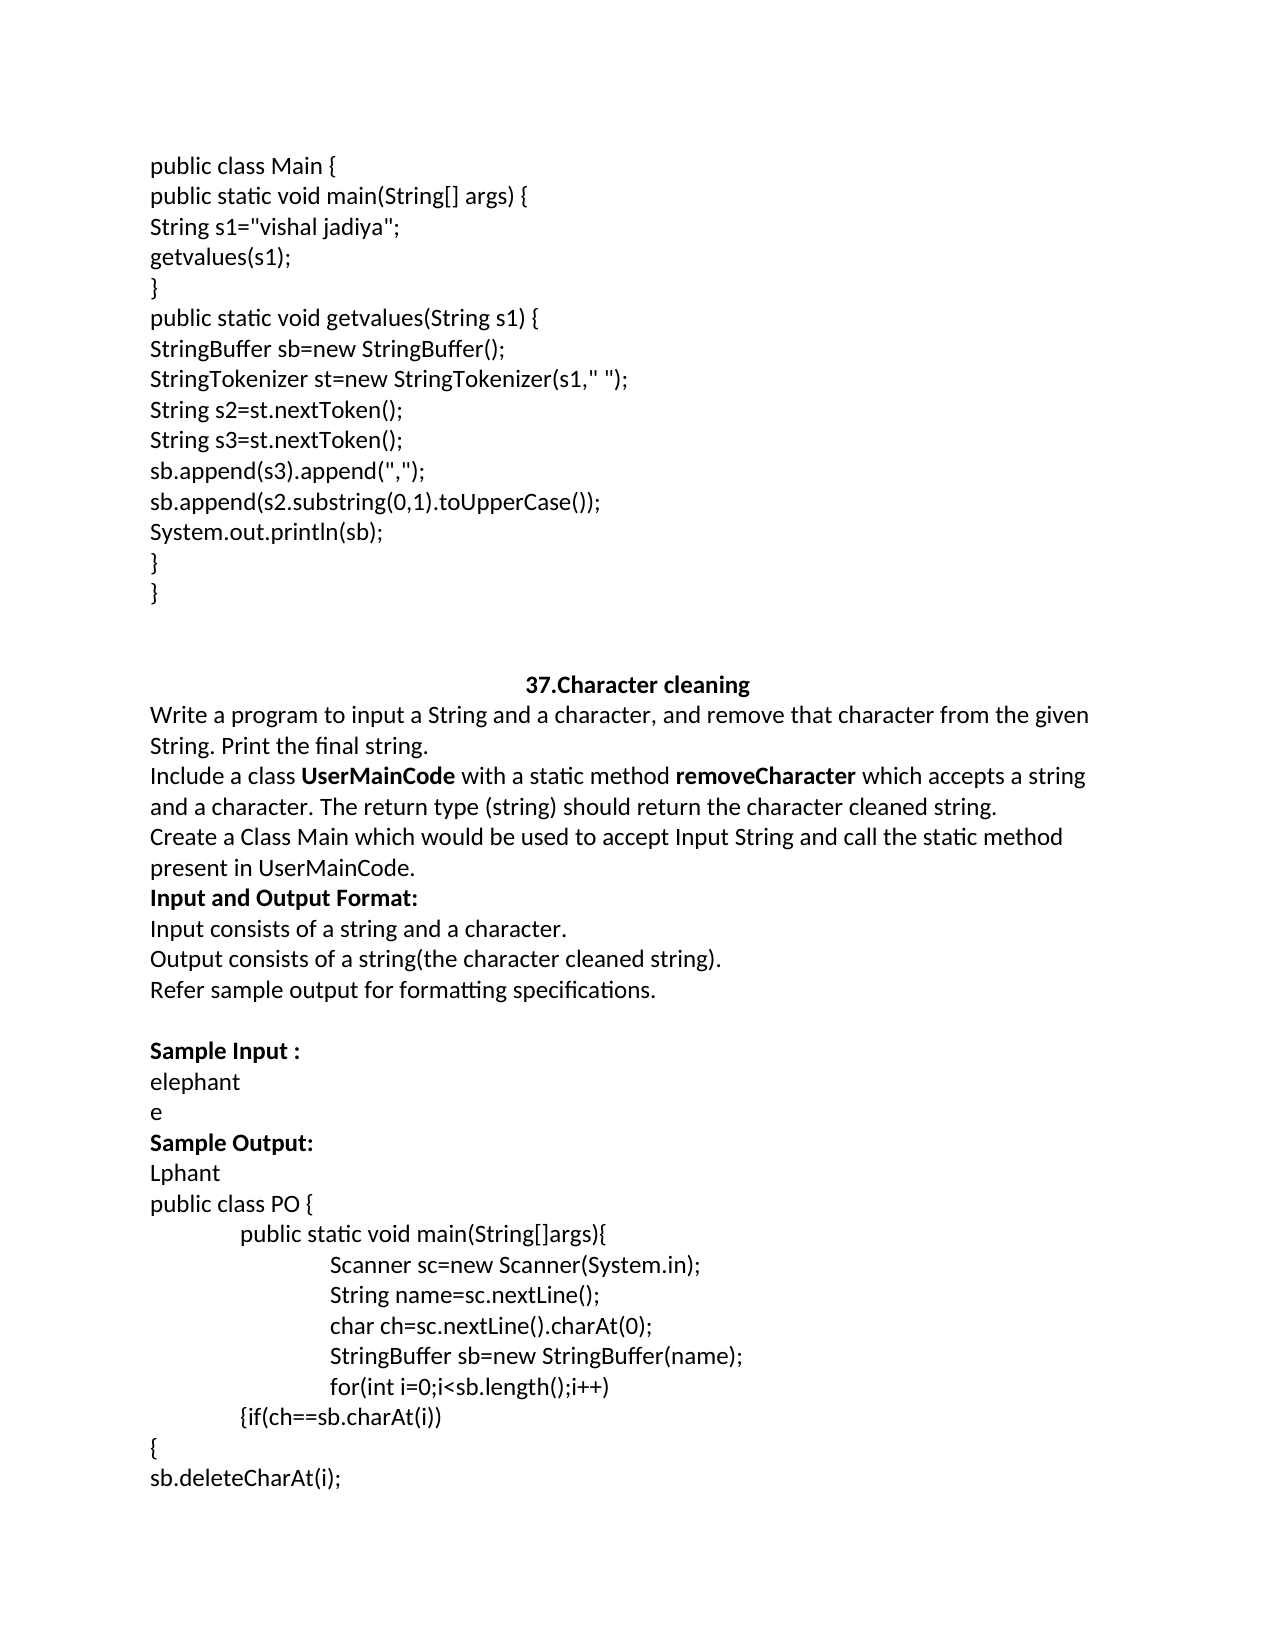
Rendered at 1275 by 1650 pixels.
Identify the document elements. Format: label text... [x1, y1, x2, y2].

text Sample Input : [150, 1035, 1125, 1066]
text Create a Class Main which would be used to accept Input String and call the static method present in UserMainCode. [150, 821, 1125, 882]
text System.out.println(sb); [150, 516, 1125, 547]
text String s3=st.nextToken(); [150, 425, 1125, 455]
text {if(ch==sb.charAt(i)) [150, 1401, 1125, 1432]
text sb.append(s2.substring(0,1).toUpperCase()); [150, 486, 1125, 516]
text Include a class UserMainCode with a static method removeCharacter which accepts a string and a character. The return type (string) should return the character cleaned string. [150, 760, 1125, 821]
text public static void main(String[]args){ [150, 1218, 1125, 1249]
text elephant [150, 1066, 1125, 1096]
text sb.deleteCharAt(i); [150, 1462, 1125, 1493]
text Scanner sc=new Scanner(System.in); [150, 1249, 1125, 1279]
text String name=sc.nextLine(); [150, 1279, 1125, 1310]
text public static void main(String[] args) { [150, 181, 1125, 211]
text String s2=st.nextToken(); [150, 394, 1125, 425]
text StringBuffer sb=new StringBuffer(); [150, 333, 1125, 364]
text StringTokenizer st=new StringTokenizer(s1," "); [150, 364, 1125, 394]
text Input and Output Format: [150, 882, 1125, 913]
text Input consists of a string and a character. [150, 913, 1125, 943]
text sb.append(s3).append(","); [150, 455, 1125, 486]
text public static void getvalues(String s1) { [150, 303, 1125, 333]
text Lphant [150, 1157, 1125, 1188]
text public class PO { [150, 1188, 1125, 1218]
text Refer sample output for formatting specifications. [150, 974, 1125, 1004]
text for(int i=0;i<sb.length();i++) [150, 1371, 1125, 1401]
text } [150, 547, 1125, 577]
text } [150, 272, 1125, 303]
text StringBuffer sb=new StringBuffer(name); [150, 1340, 1125, 1371]
text Output consists of a string(the character cleaned string). [150, 943, 1125, 974]
text e [150, 1096, 1125, 1127]
text String s1="vishal jadiya"; [150, 211, 1125, 242]
text Sample Output: [150, 1127, 1125, 1157]
text } [150, 577, 1125, 608]
text Write a program to input a String and a character, and remove that character from the given String. Print the final string. [150, 699, 1125, 760]
text getvalues(s1); [150, 242, 1125, 272]
text { [150, 1432, 1125, 1462]
text char ch=sc.nextLine().charAt(0); [150, 1310, 1125, 1340]
text 37.Character cleaning [150, 669, 1125, 699]
text public class Main { [150, 150, 1125, 181]
